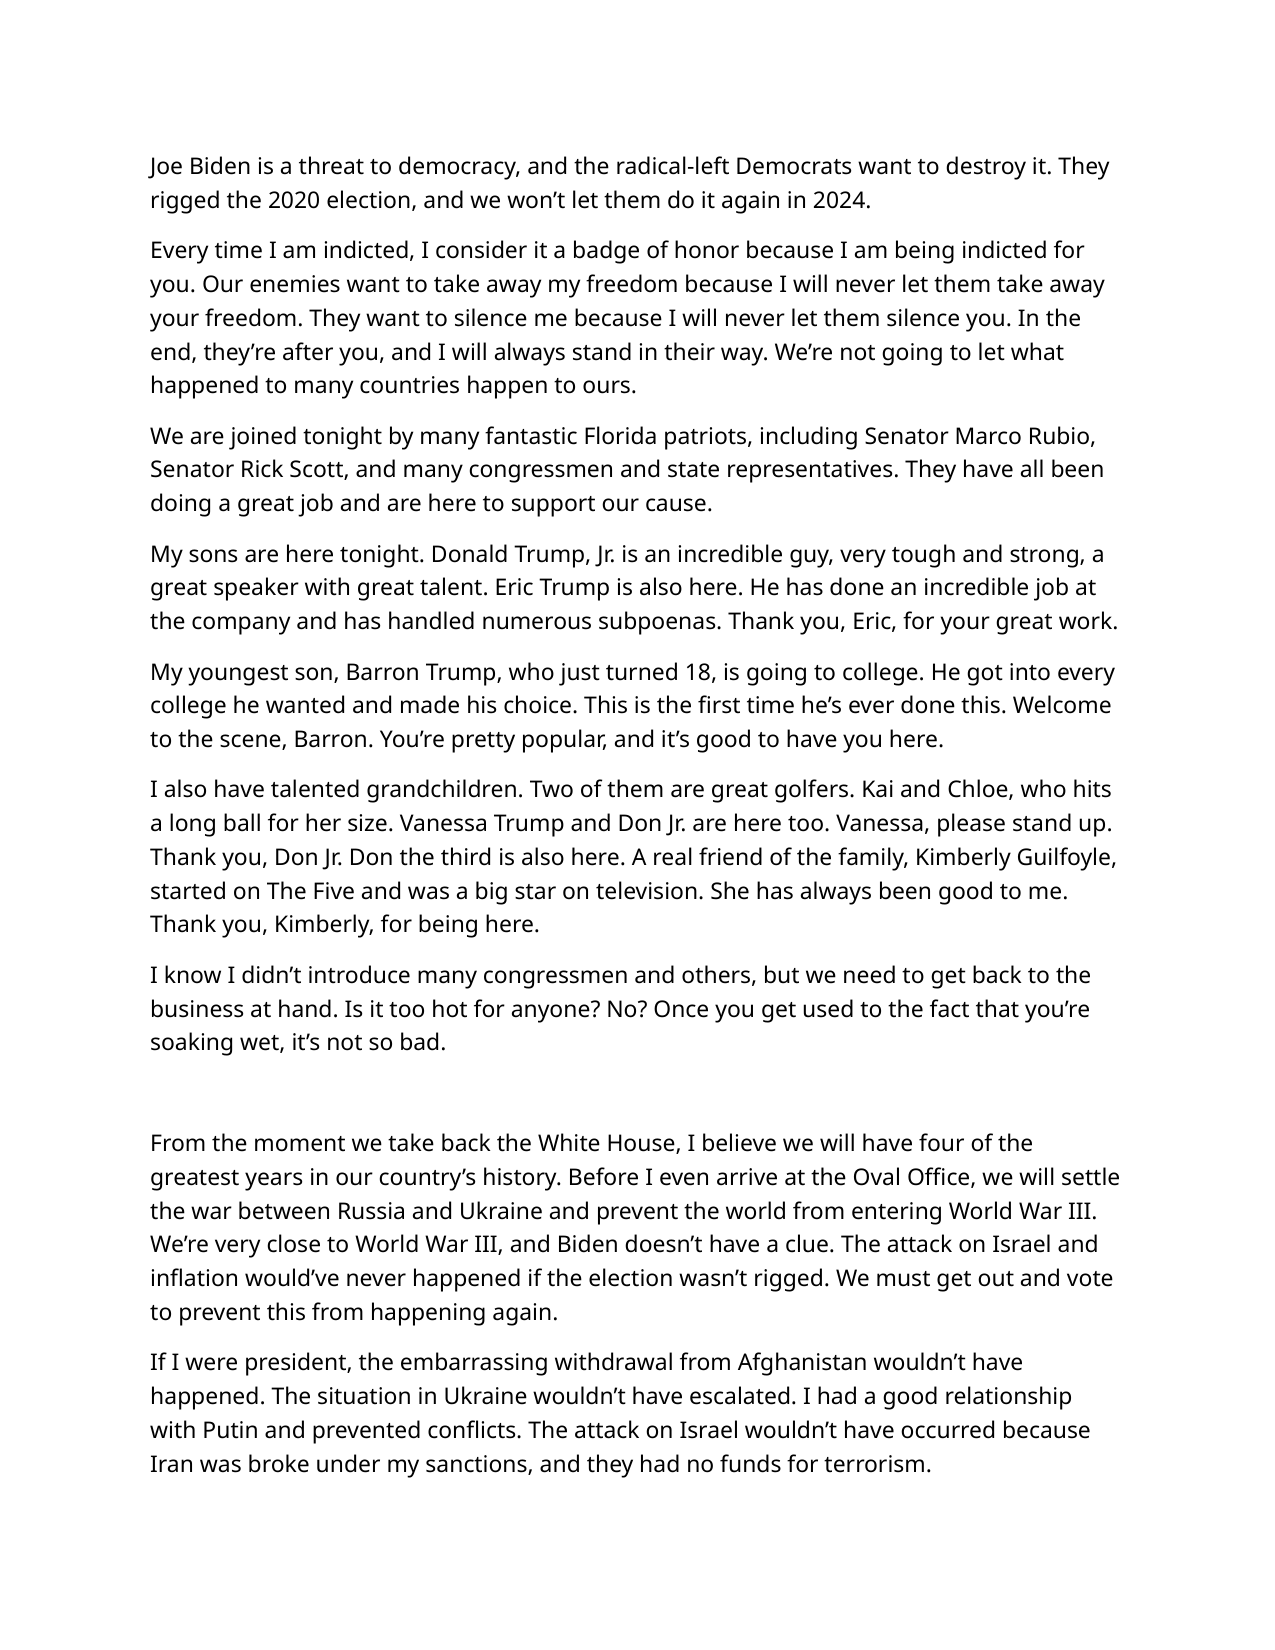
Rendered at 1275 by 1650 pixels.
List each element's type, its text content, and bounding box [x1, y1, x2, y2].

text My youngest son, Barron Trump, who just turned 18, is going to college. He got into every college he wanted and made his choice. This is the first time he’s ever done this. Welcome to the scene, Barron. You’re pretty popular, and it’s good to have you here. [150, 655, 1125, 754]
text I also have talented grandchildren. Two of them are great golfers. Kai and Chloe, who hits a long ball for her size. Vanessa Trump and Don Jr. are here too. Vanessa, please stand up. Thank you, Don Jr. Don the third is also here. A real friend of the family, Kimberly Guilfoyle, started on The Five and was a big star on television. She has always been good to me. Thank you, Kimberly, for being here. [150, 773, 1125, 939]
text Every time I am indicted, I consider it a badge of honor because I am being indicted for you. Our enemies want to take away my freedom because I will never let them take away your freedom. They want to silence me because I will never let them silence you. In the end, they’re after you, and I will always stand in their way. We’re not going to let what happened to many countries happen to ours. [150, 234, 1125, 400]
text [150, 150, 1125, 215]
text If I were president, the embarrassing withdrawal from Afghanistan wouldn’t have happened. The situation in Ukraine wouldn’t have escalated. I had a good relationship with Putin and prevented conflicts. The attack on Israel wouldn’t have occurred because Iran was broke under my sanctions, and they had no funds for terrorism. [150, 1346, 1125, 1479]
text My sons are here tonight. Donald Trump, Jr. is an incredible guy, very tough and strong, a great speaker with great talent. Eric Trump is also here. He has done an incredible job at the company and has handled numerous subpoenas. Thank you, Eric, for your great work. [150, 537, 1125, 636]
text We are joined tonight by many fantastic Florida patriots, including Senator Marco Rubio, Senator Rick Scott, and many congressmen and state representatives. They have all been doing a great job and are here to support our cause. [150, 419, 1125, 518]
text From the moment we take back the White House, I believe we will have four of the greatest years in our country’s history. Before I even arrive at the Oval Office, we will settle the war between Russia and Ukraine and prevent the world from entering World War III. We’re very close to World War III, and Biden doesn’t have a clue. The attack on Israel and inflation would’ve never happened if the election wasn’t rigged. We must get out and vote to prevent this from happening again. [150, 1127, 1125, 1327]
text I know I didn’t introduce many congressmen and others, but we need to get back to the business at hand. Is it too hot for anyone? No? Once you get used to the fact that you’re soaking wet, it’s not so bad. [150, 959, 1125, 1057]
